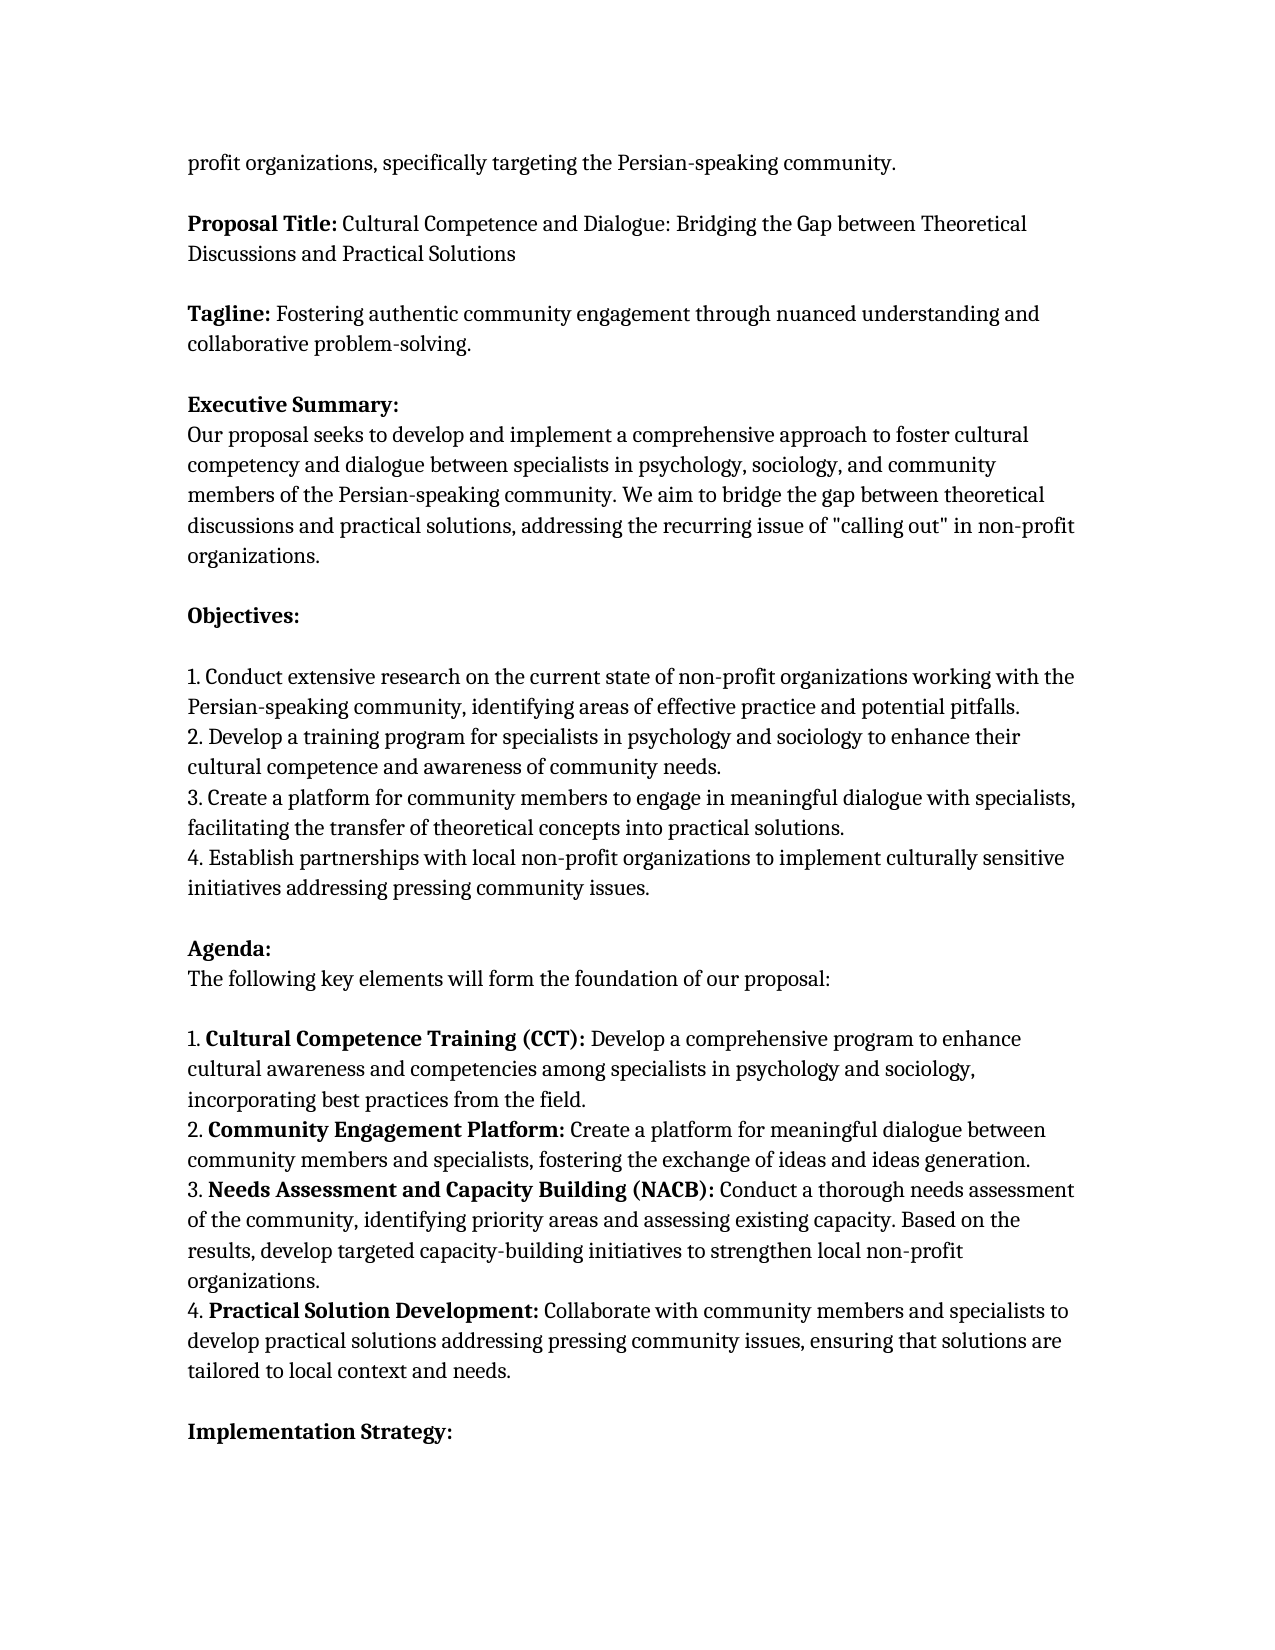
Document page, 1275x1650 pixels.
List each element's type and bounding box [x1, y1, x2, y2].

text [187, 150, 1087, 1475]
